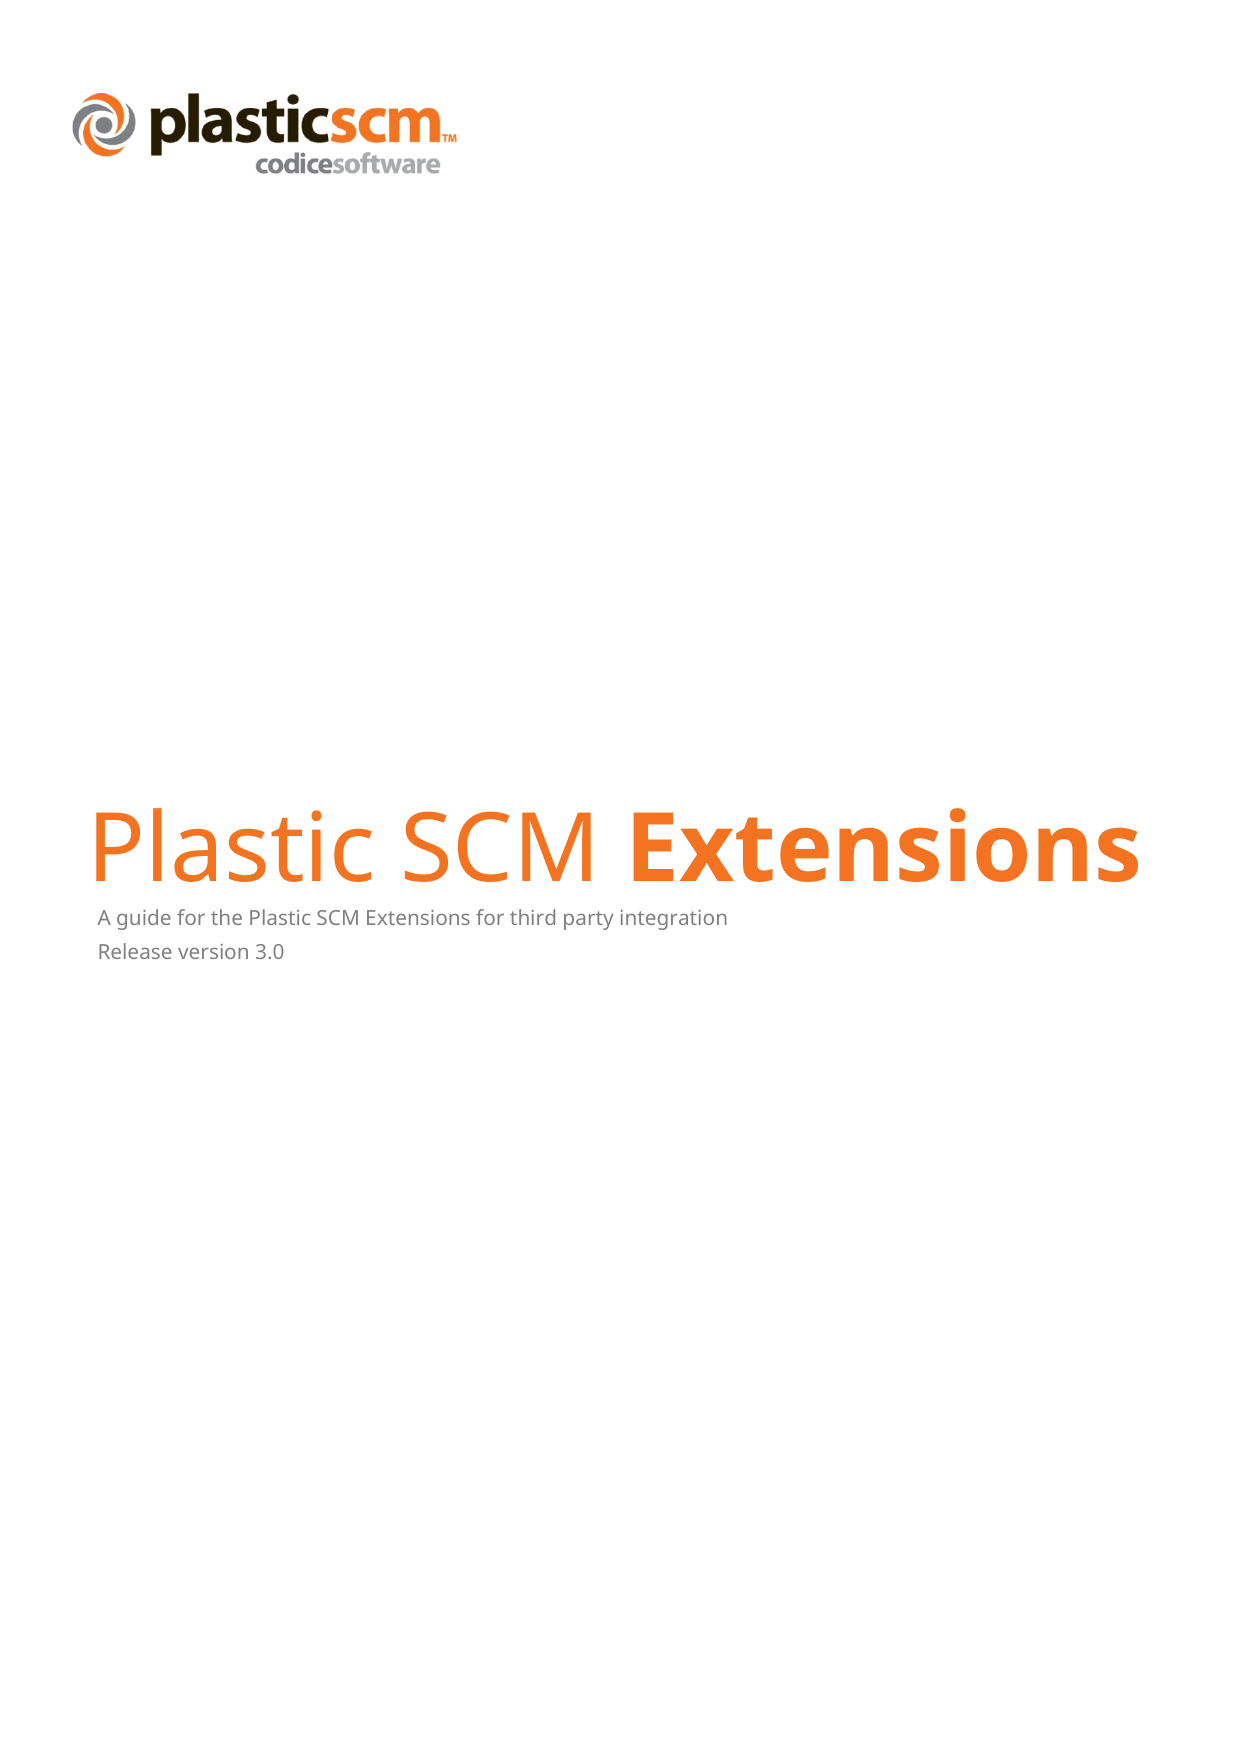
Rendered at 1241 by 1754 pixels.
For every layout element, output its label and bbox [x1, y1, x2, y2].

picture [72, 93, 458, 174]
